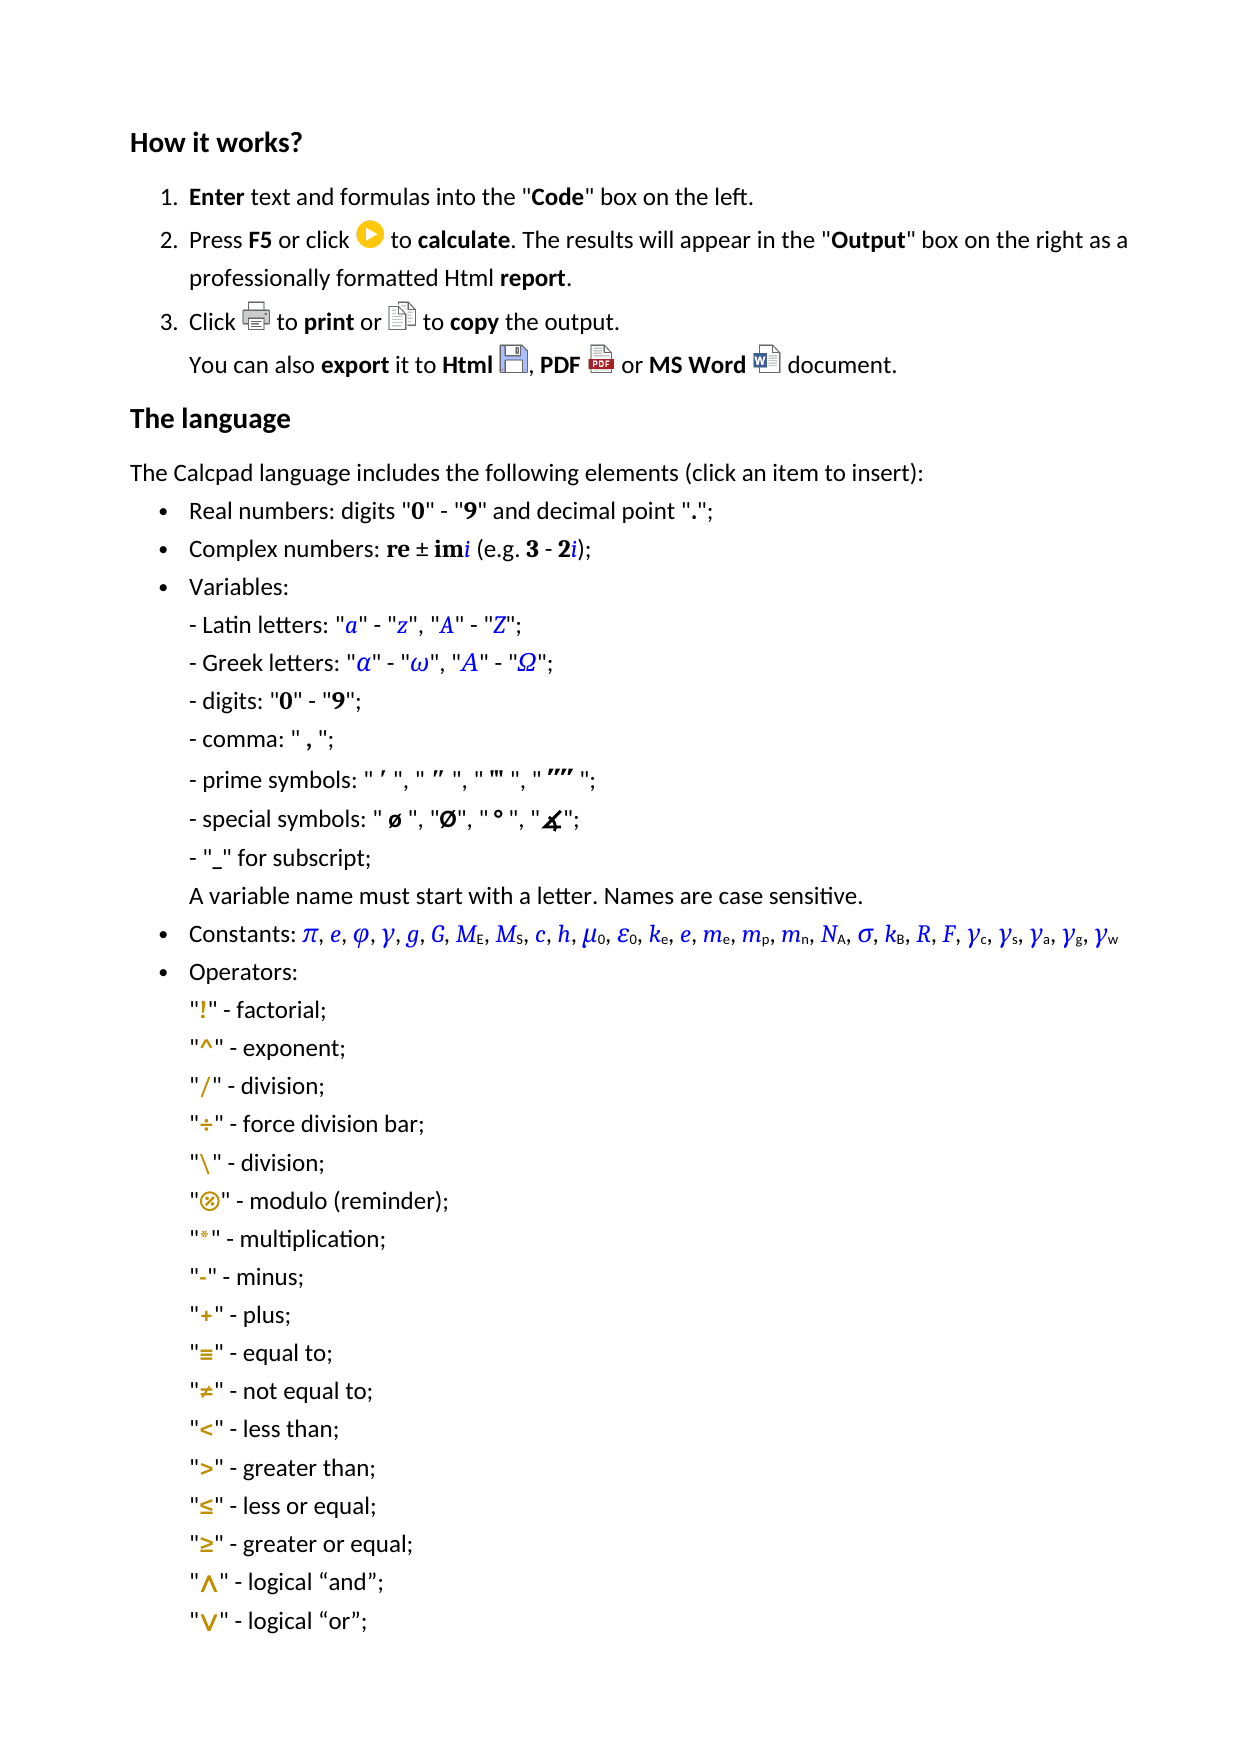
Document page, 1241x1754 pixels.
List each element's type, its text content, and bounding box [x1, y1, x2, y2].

picture [752, 343, 782, 374]
text How it works? [130, 124, 1134, 160]
picture [355, 219, 385, 249]
picture [387, 300, 417, 331]
list Enter text and formulas into the "Code" box on the left. [159, 181, 1134, 212]
list Complex numbers: re ± imi (e.g. 3 - 2i); [159, 533, 1134, 563]
list Variables: - Latin letters: "a" - "z", "A" - "Z"; - Greek letters: "α" - "ω", "Α" - "Ω"; - digits: "0" - "9"; - comma: " , "; - prime symbols: " ′ ", " ″ ", " ‴ ", " ⁗ "; - special symbols: " ø ", "Ø", " ° ", "∡"; - "_" for subscript; A variable name must start with a letter. Names are case sensitive. [159, 571, 1134, 910]
picture [586, 343, 616, 374]
list Click to print or to copy the output. You can also export it to Html , PDF or MS Word document. [159, 301, 1134, 380]
picture [498, 343, 528, 374]
text The language [130, 400, 1134, 435]
list Press F5 or click to calculate. The results will appear in the "Output" box on the right as a professionally formatted Html report. [159, 219, 1134, 293]
list Constants: π, e, φ, γ, g, G, ME, MS, c, h, μ0, ε0, ke, e, me, mp, mn, NA, σ, kB, R, F, γc, γs, γa, γg, γw [159, 918, 1163, 948]
picture [241, 300, 271, 331]
text The Calcpad language includes the following elements (click an item to insert): [130, 457, 1134, 487]
list Real numbers: digits "0" - "9" and decimal point "."; [159, 495, 1134, 525]
